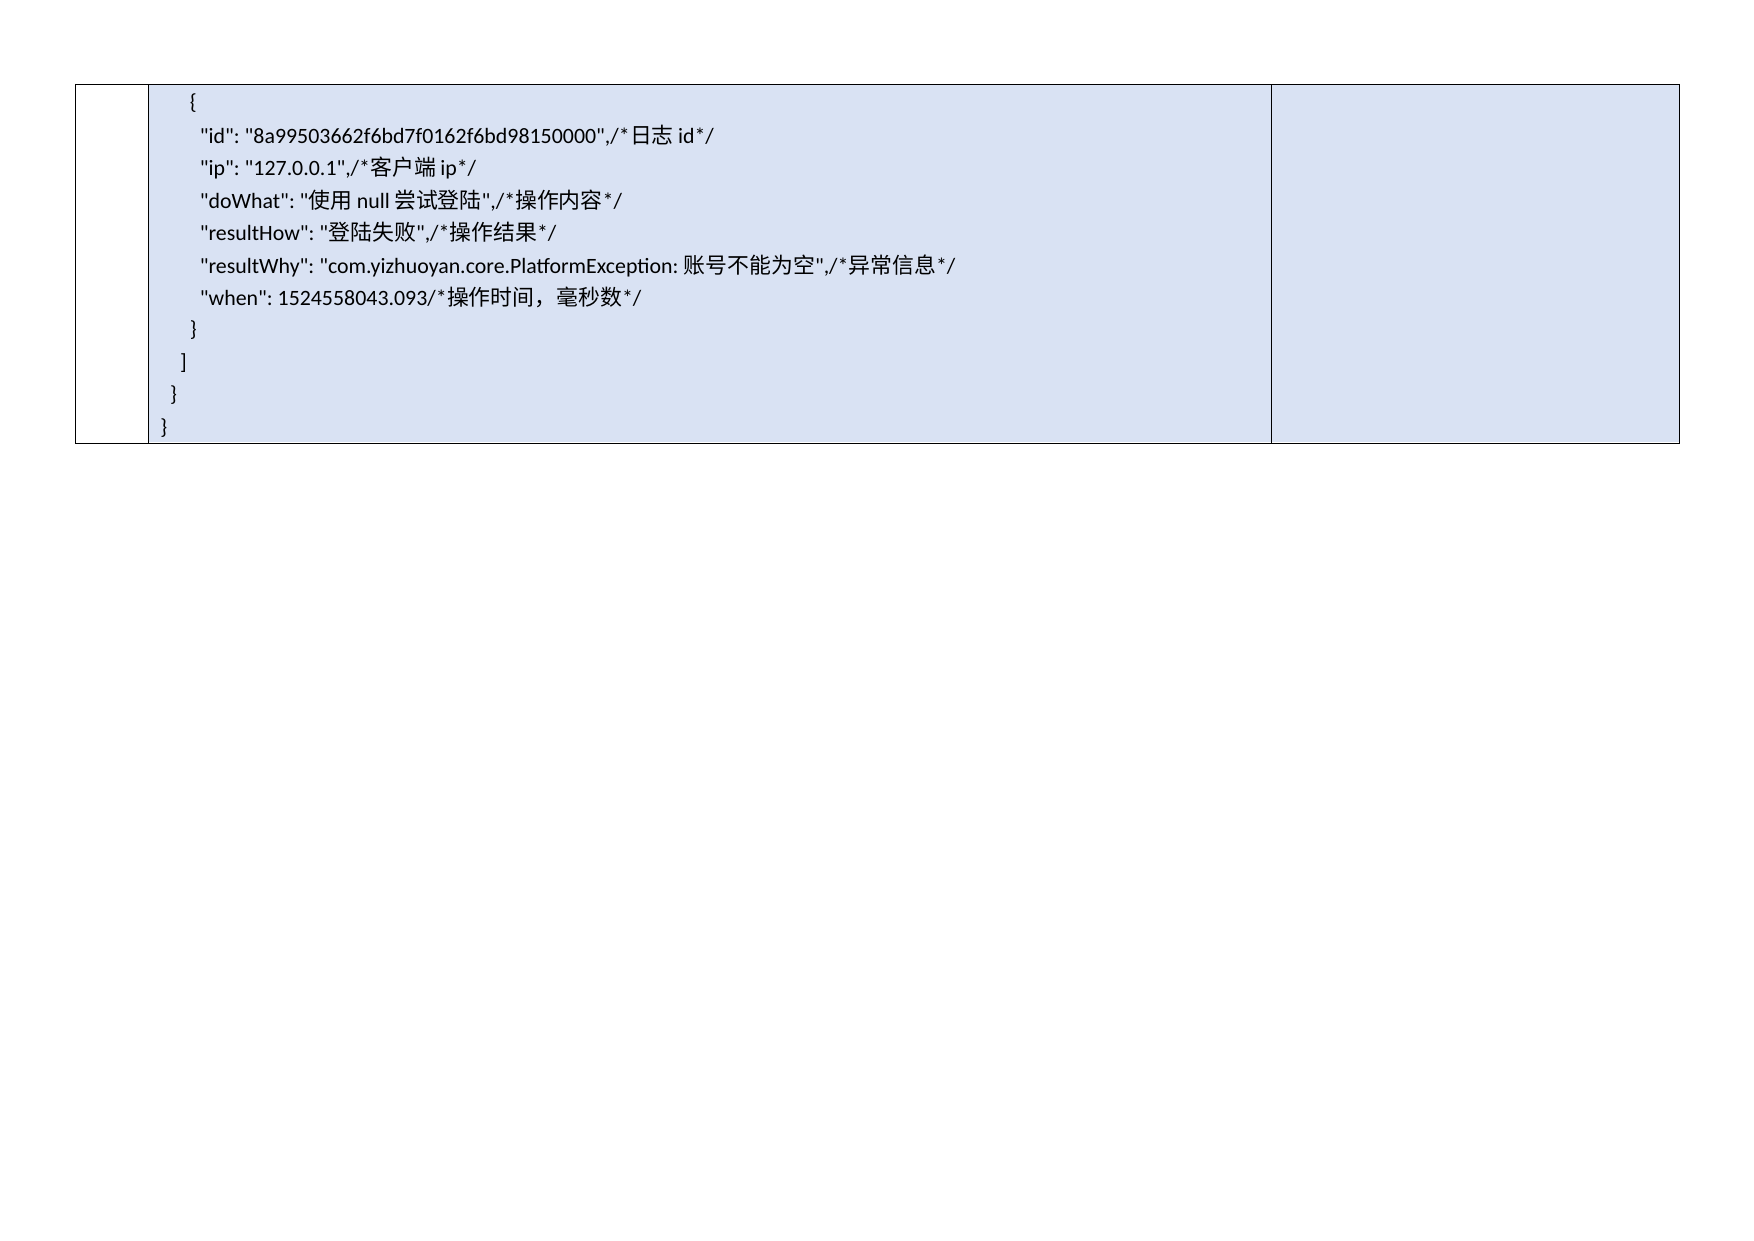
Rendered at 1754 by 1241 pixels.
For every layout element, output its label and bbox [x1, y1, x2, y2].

table_cell [1272, 85, 1679, 442]
table_cell [149, 85, 1271, 442]
